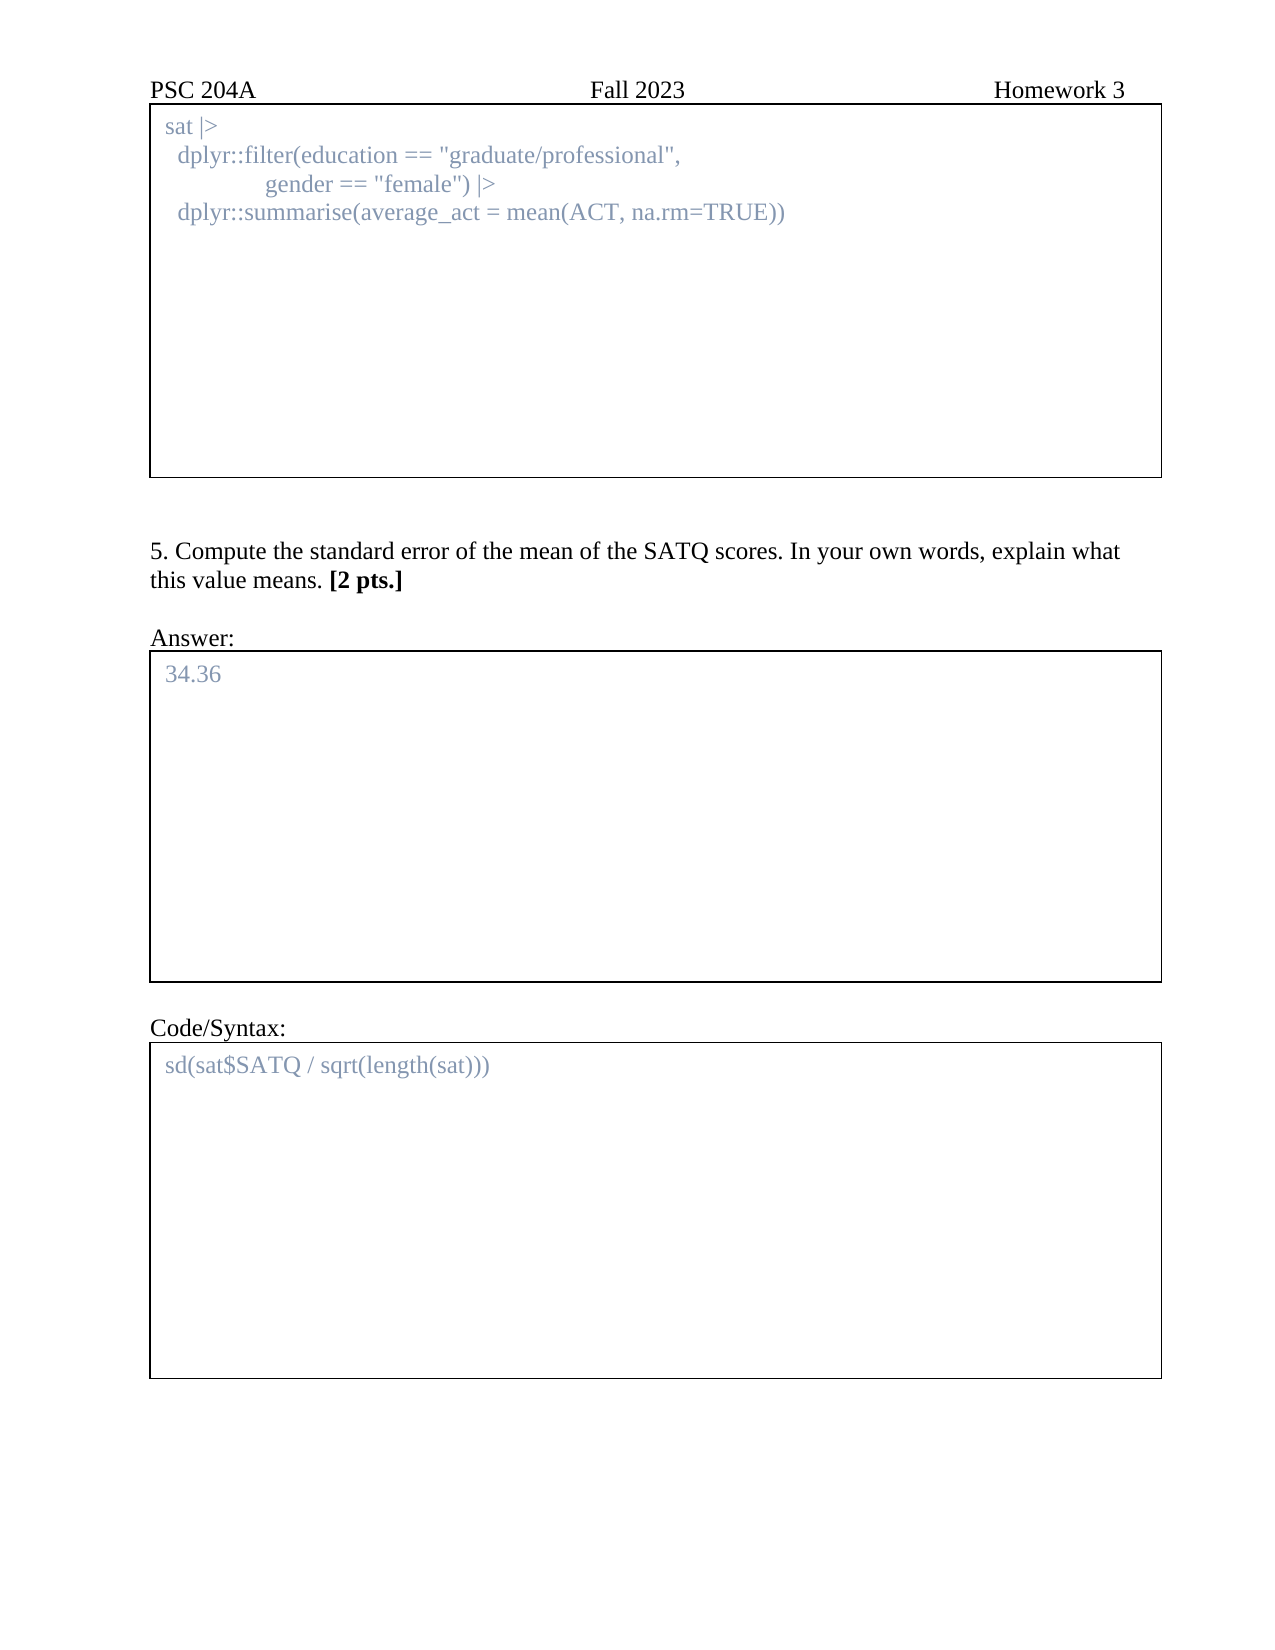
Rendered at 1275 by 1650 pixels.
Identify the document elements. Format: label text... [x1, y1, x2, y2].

text 5. Compute the standard error of the mean of the SATQ scores. In your own words, explain what this value means. [2 pts.] [150, 536, 1125, 594]
text Answer: [150, 623, 1125, 650]
text Code/Syntax: [150, 1013, 1125, 1042]
